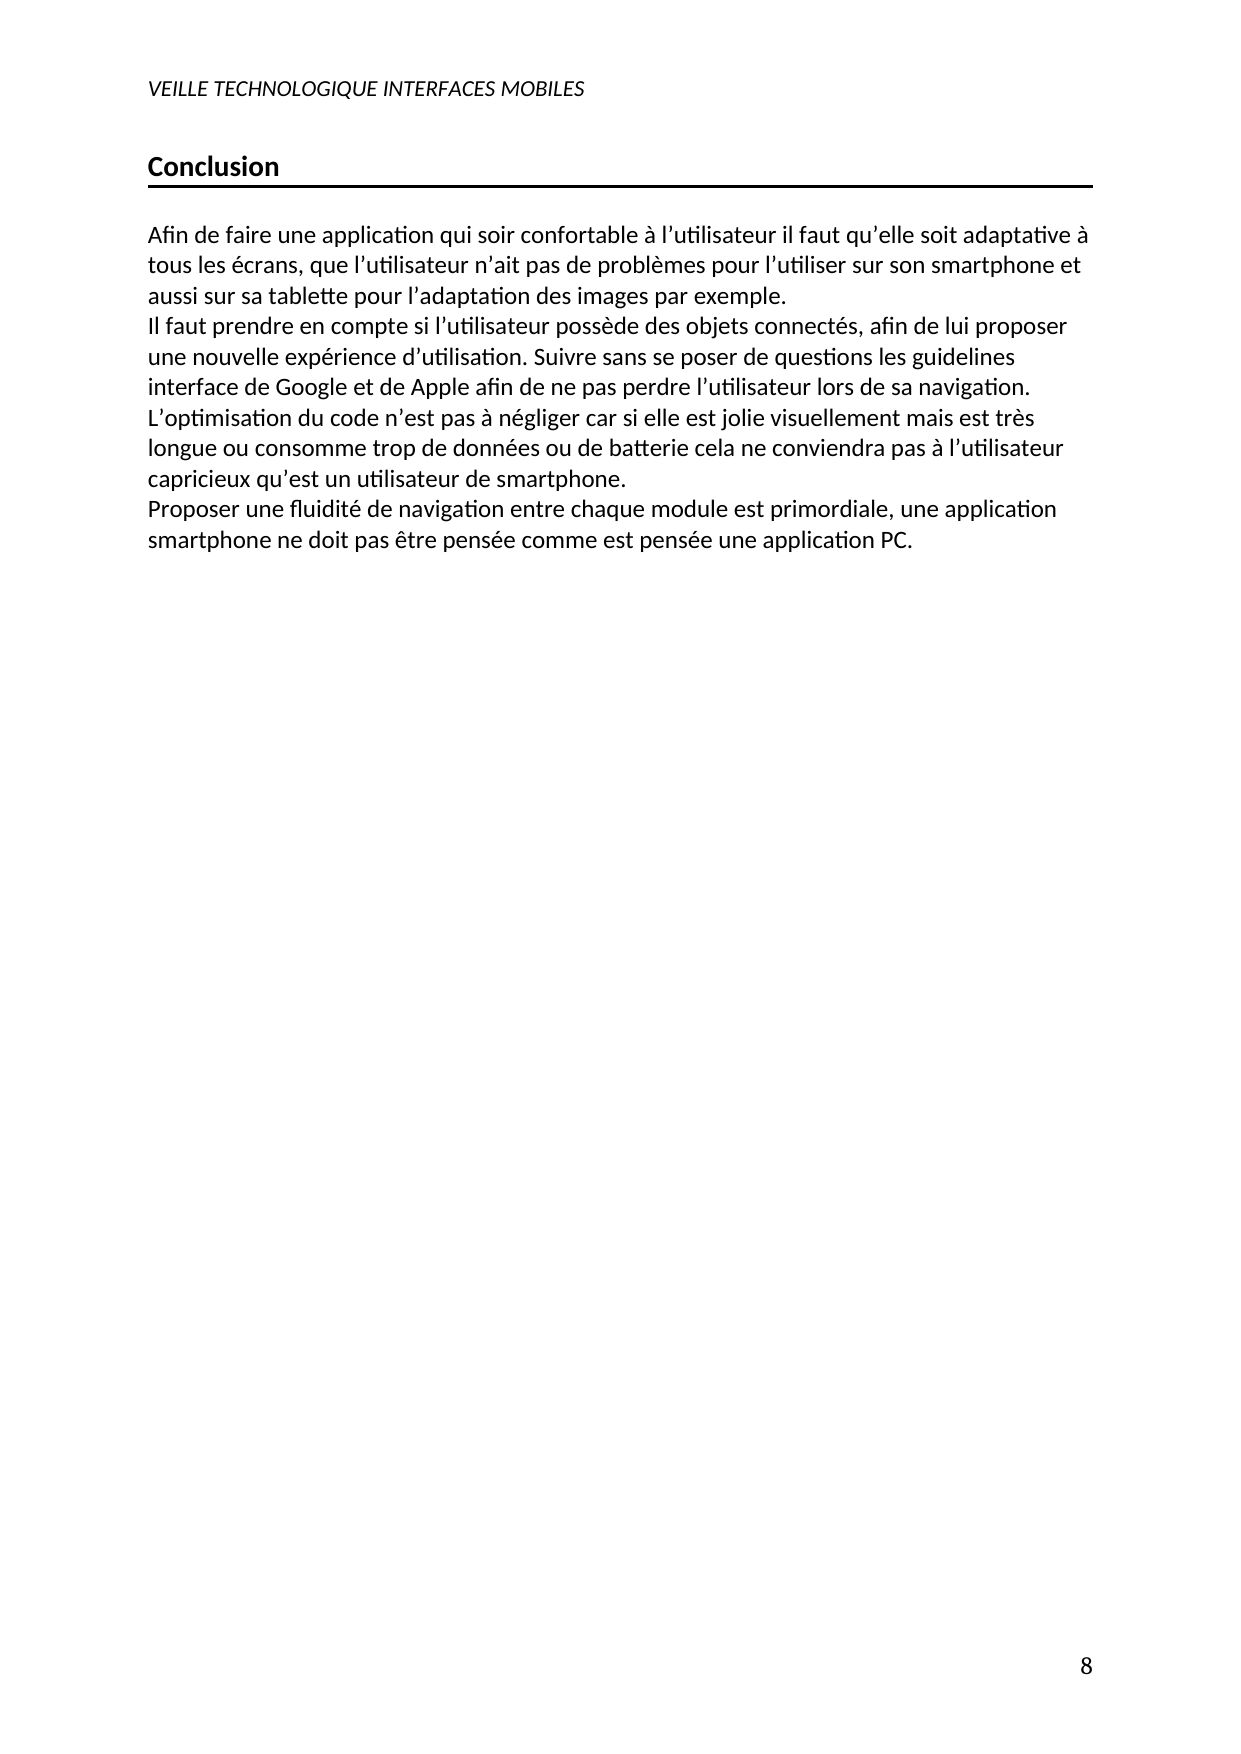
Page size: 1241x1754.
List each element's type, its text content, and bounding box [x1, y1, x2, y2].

text L’optimisation du code n’est pas à négliger car si elle est jolie visuellement mais est très longue ou consomme trop de données ou de batterie cela ne conviendra pas à l’utilisateur capricieux qu’est un utilisateur de smartphone. [148, 402, 1093, 494]
text Conclusion [148, 148, 1093, 185]
text Proposer une fluidité de navigation entre chaque module est primordiale, une application smartphone ne doit pas être pensée comme est pensée une application PC. [148, 494, 1093, 555]
text Afin de faire une application qui soir confortable à l’utilisateur il faut qu’elle soit adaptative à tous les écrans, que l’utilisateur n’ait pas de problèmes pour l’utiliser sur son smartphone et aussi sur sa tablette pour l’adaptation des images par exemple. [148, 219, 1093, 311]
text Il faut prendre en compte si l’utilisateur possède des objets connectés, afin de lui proposer une nouvelle expérience d’utilisation. Suivre sans se poser de questions les guidelines interface de Google et de Apple afin de ne pas perdre l’utilisateur lors de sa navigation. [148, 311, 1093, 402]
